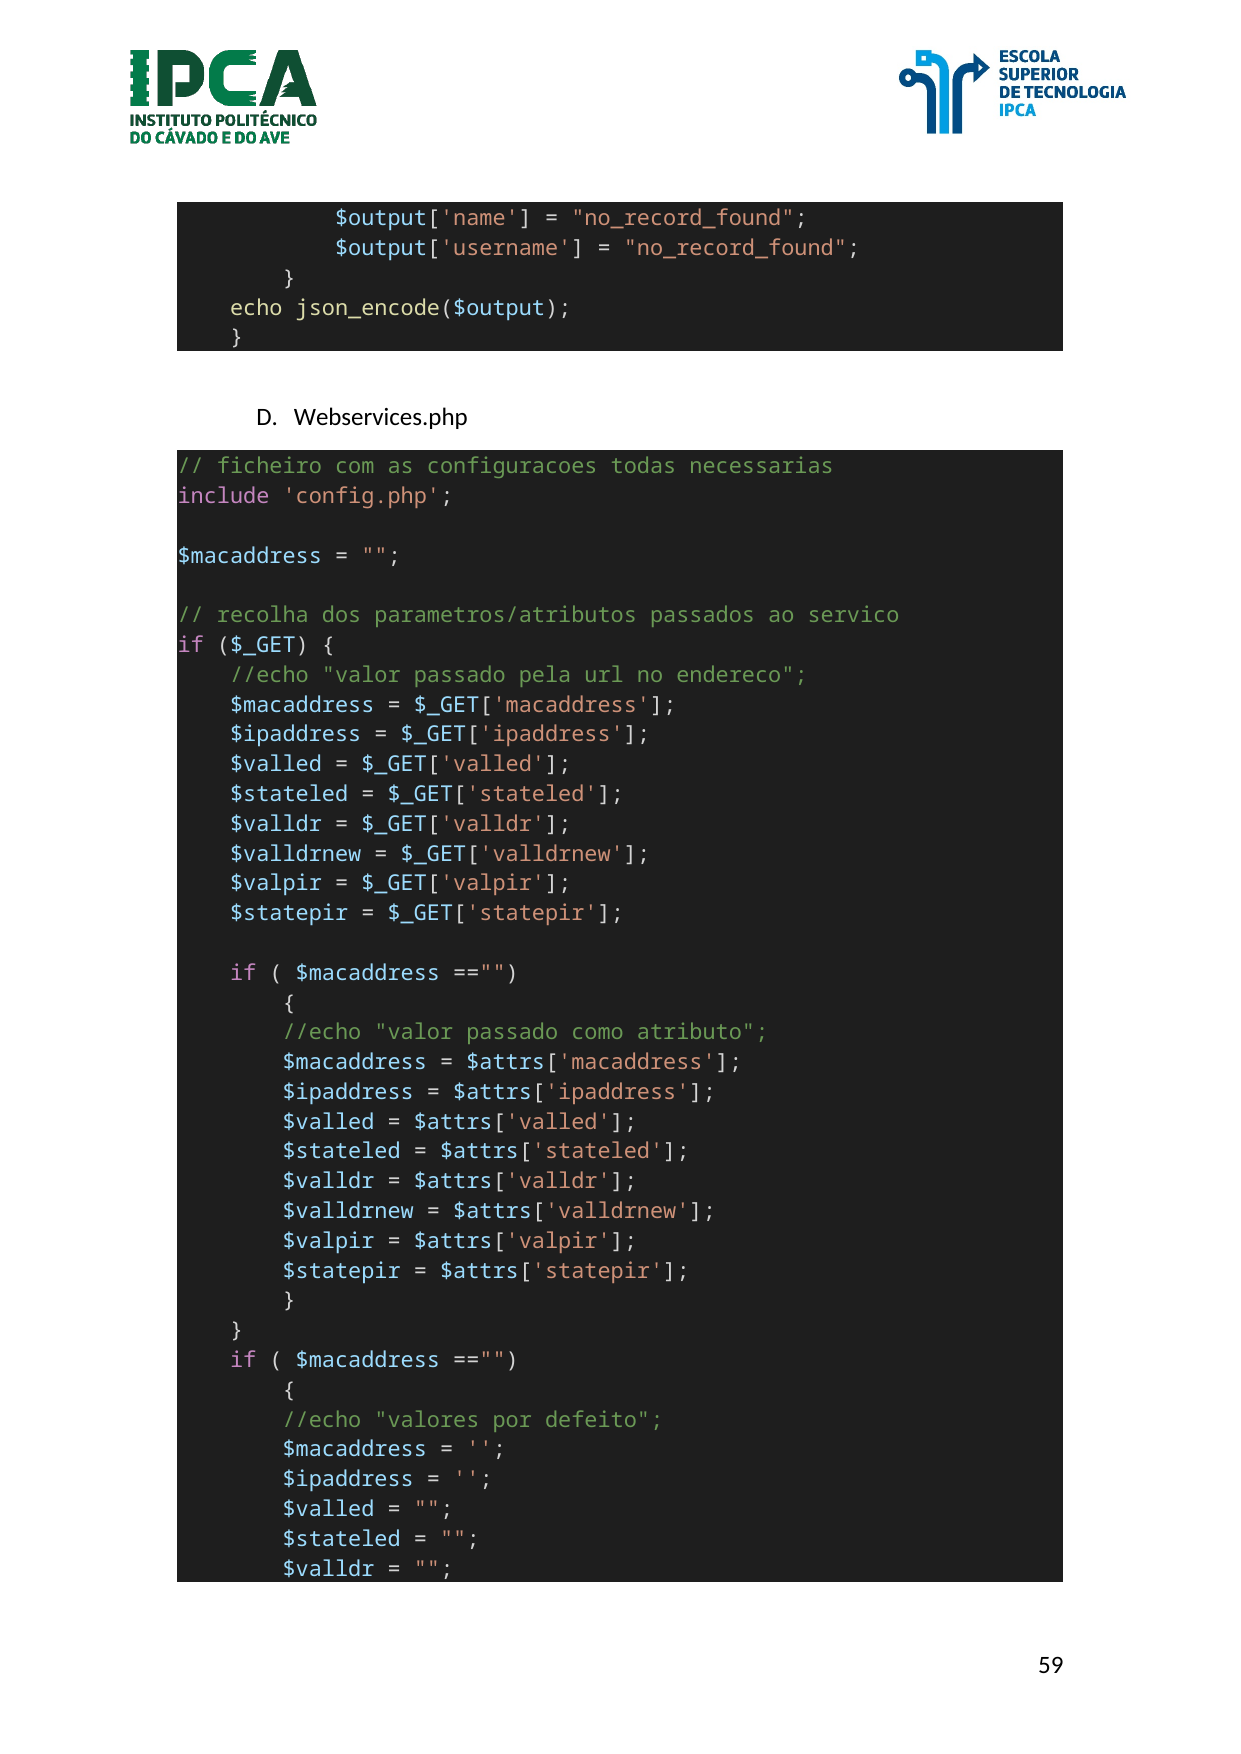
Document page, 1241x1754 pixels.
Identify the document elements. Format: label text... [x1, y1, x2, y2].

text $statepir = $_GET['statepir']; [177, 897, 1063, 927]
text $valled = $attrs['valled']; [177, 1106, 1063, 1136]
text $valldr = ""; [177, 1553, 1063, 1582]
text include 'config.php'; [177, 480, 1063, 510]
text $valpir = $_GET['valpir']; [177, 867, 1063, 897]
picture [896, 46, 1132, 138]
text $macaddress = $_GET['macaddress']; [177, 689, 1063, 718]
text { [177, 1374, 1063, 1404]
text $ipaddress = $_GET['ipaddress']; [177, 718, 1063, 748]
text } [177, 1314, 1063, 1344]
text //echo "valor passado como atributo"; [177, 1016, 1063, 1046]
text } [177, 1284, 1063, 1314]
text $ipaddress = ''; [177, 1463, 1063, 1493]
text { [177, 987, 1063, 1016]
text $macaddress = ""; [177, 540, 1063, 569]
text $valled = ""; [177, 1493, 1063, 1523]
text $stateled = $attrs['stateled']; [177, 1136, 1063, 1165]
text //echo "valores por defeito"; [177, 1404, 1063, 1433]
text $valldr = $_GET['valldr']; [177, 808, 1063, 838]
text echo json_encode($output); [177, 292, 1063, 321]
text // recolha dos parametros/atributos passados ao servico [177, 599, 1063, 629]
text $valldr = $attrs['valldr']; [177, 1165, 1063, 1195]
text $valldrnew = $attrs['valldrnew']; [177, 1195, 1063, 1225]
text $stateled = ""; [177, 1523, 1063, 1553]
text $output['name'] = "no_record_found"; [177, 202, 1063, 232]
text } [177, 321, 1063, 351]
text $macaddress = ''; [177, 1433, 1063, 1463]
text $macaddress = $attrs['macaddress']; [177, 1046, 1063, 1076]
text $statepir = $attrs['statepir']; [177, 1255, 1063, 1284]
picture [126, 46, 318, 144]
text if ( $macaddress =="") [177, 957, 1063, 987]
text $output['username'] = "no_record_found"; [177, 232, 1063, 262]
text } [177, 262, 1063, 292]
text //echo "valor passado pela url no endereco"; [177, 659, 1063, 689]
text $stateled = $_GET['stateled']; [177, 778, 1063, 808]
list Webservices.php [256, 401, 1063, 431]
text $valldrnew = $_GET['valldrnew']; [177, 838, 1063, 867]
text $valpir = $attrs['valpir']; [177, 1225, 1063, 1255]
text $valled = $_GET['valled']; [177, 748, 1063, 778]
text // ficheiro com as configuracoes todas necessarias [177, 450, 1063, 480]
text if ( $macaddress =="") [177, 1344, 1063, 1374]
text $ipaddress = $attrs['ipaddress']; [177, 1076, 1063, 1106]
text if ($_GET) { [177, 629, 1063, 659]
